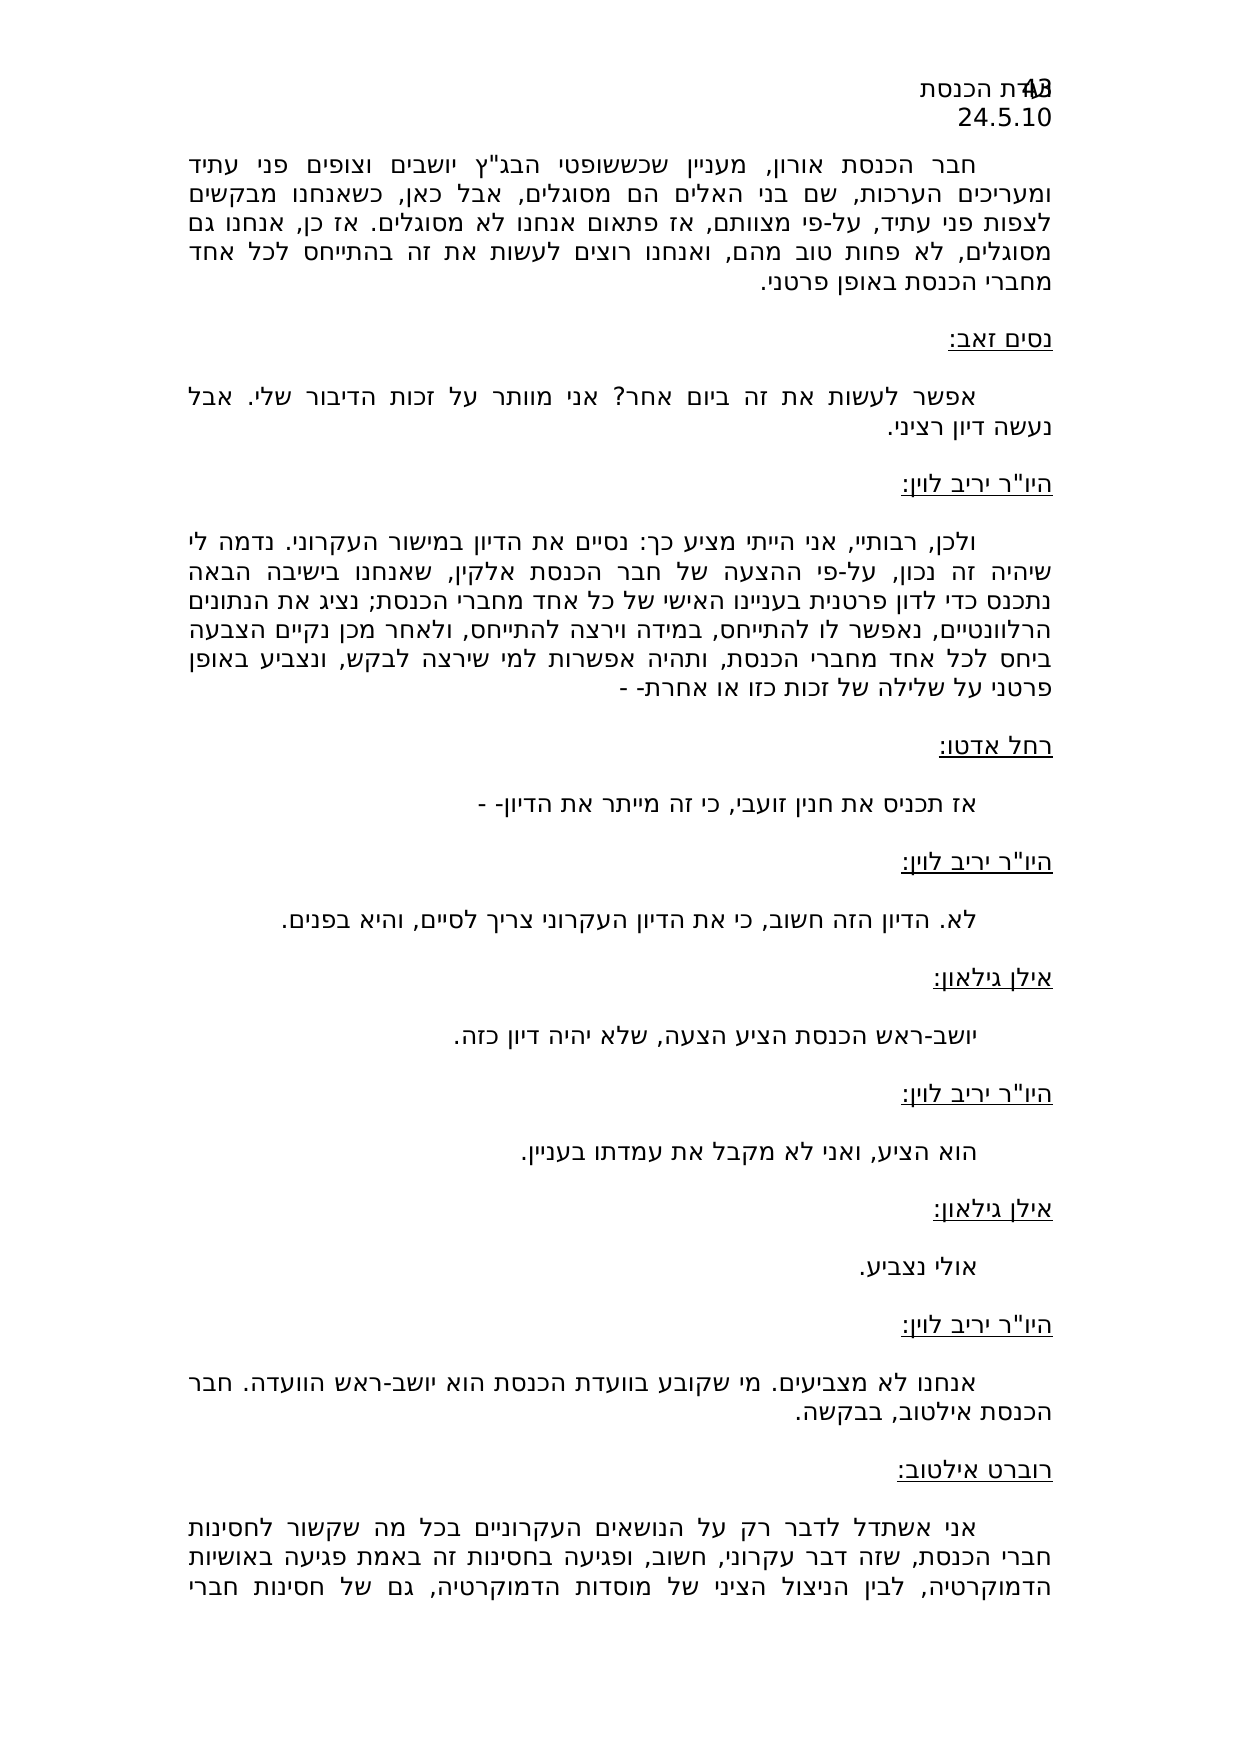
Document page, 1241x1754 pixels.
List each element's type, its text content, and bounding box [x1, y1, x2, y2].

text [187, 1513, 1053, 1601]
text ולכן, רבותיי, אני הייתי מציע כך: נסיים את הדיון במישור העקרוני. נדמה לי שיהיה זה נכון, על-פי ההצעה של חבר הכנסת אלקין, שאנחנו בישיבה הבאה נתכנס כדי לדון פרטנית בעניינו האישי של כל אחד מחברי הכנסת; נציג את הנתונים הרלוונטיים, נאפשר לו להתייחס, במידה וירצה להתייחס, ולאחר מכן נקיים הצבעה ביחס לכל אחד מחברי הכנסת, ותהיה אפשרות למי שירצה לבקש, ונצביע באופן פרטני על שלילה של זכות כזו או אחרת- - [187, 527, 1053, 702]
text אז תכניס את חנין זועבי, כי זה מייתר את הדיון- - [187, 789, 1053, 818]
text אפשר לעשות את זה ביום אחר? אני מוותר על זכות הדיבור שלי. אבל נעשה דיון רציני. [187, 382, 1053, 441]
text יושב-ראש הכנסת הציע הצעה, שלא יהיה דיון כזה. [187, 1021, 1053, 1050]
text רחל אדטו: [187, 731, 1053, 760]
text הוא הציע, ואני לא מקבל את עמדתו בעניין. [187, 1137, 1053, 1166]
text היו"ר יריב לוין: [187, 847, 1053, 876]
text אולי נצביע. [187, 1252, 1053, 1282]
text היו"ר יריב לוין: [187, 1310, 1053, 1339]
text חבר הכנסת אורון, מעניין שכששופטי הבג"ץ יושבים וצופים פני עתיד ומעריכים הערכות, שם בני האלים הם מסוגלים, אבל כאן, כשאנחנו מבקשים לצפות פני עתיד, על-פי מצוותם, אז פתאום אנחנו לא מסוגלים. אז כן, אנחנו גם מסוגלים, לא פחות טוב מהם, ואנחנו רוצים לעשות את זה בהתייחס לכל אחד מחברי הכנסת באופן פרטני. [187, 150, 1053, 296]
text היו"ר יריב לוין: [187, 1079, 1053, 1108]
text רוברט אילטוב: [187, 1455, 1053, 1484]
text נסים זאב: [187, 324, 1053, 354]
text היו"ר יריב לוין: [187, 469, 1053, 499]
text אנחנו לא מצביעים. מי שקובע בוועדת הכנסת הוא יושב-ראש הוועדה. חבר הכנסת אילטוב, בבקשה. [187, 1368, 1053, 1427]
text אילן גילאון: [187, 1194, 1053, 1224]
text לא. הדיון הזה חשוב, כי את הדיון העקרוני צריך לסיים, והיא בפנים. [187, 905, 1053, 934]
text אילן גילאון: [187, 963, 1053, 992]
